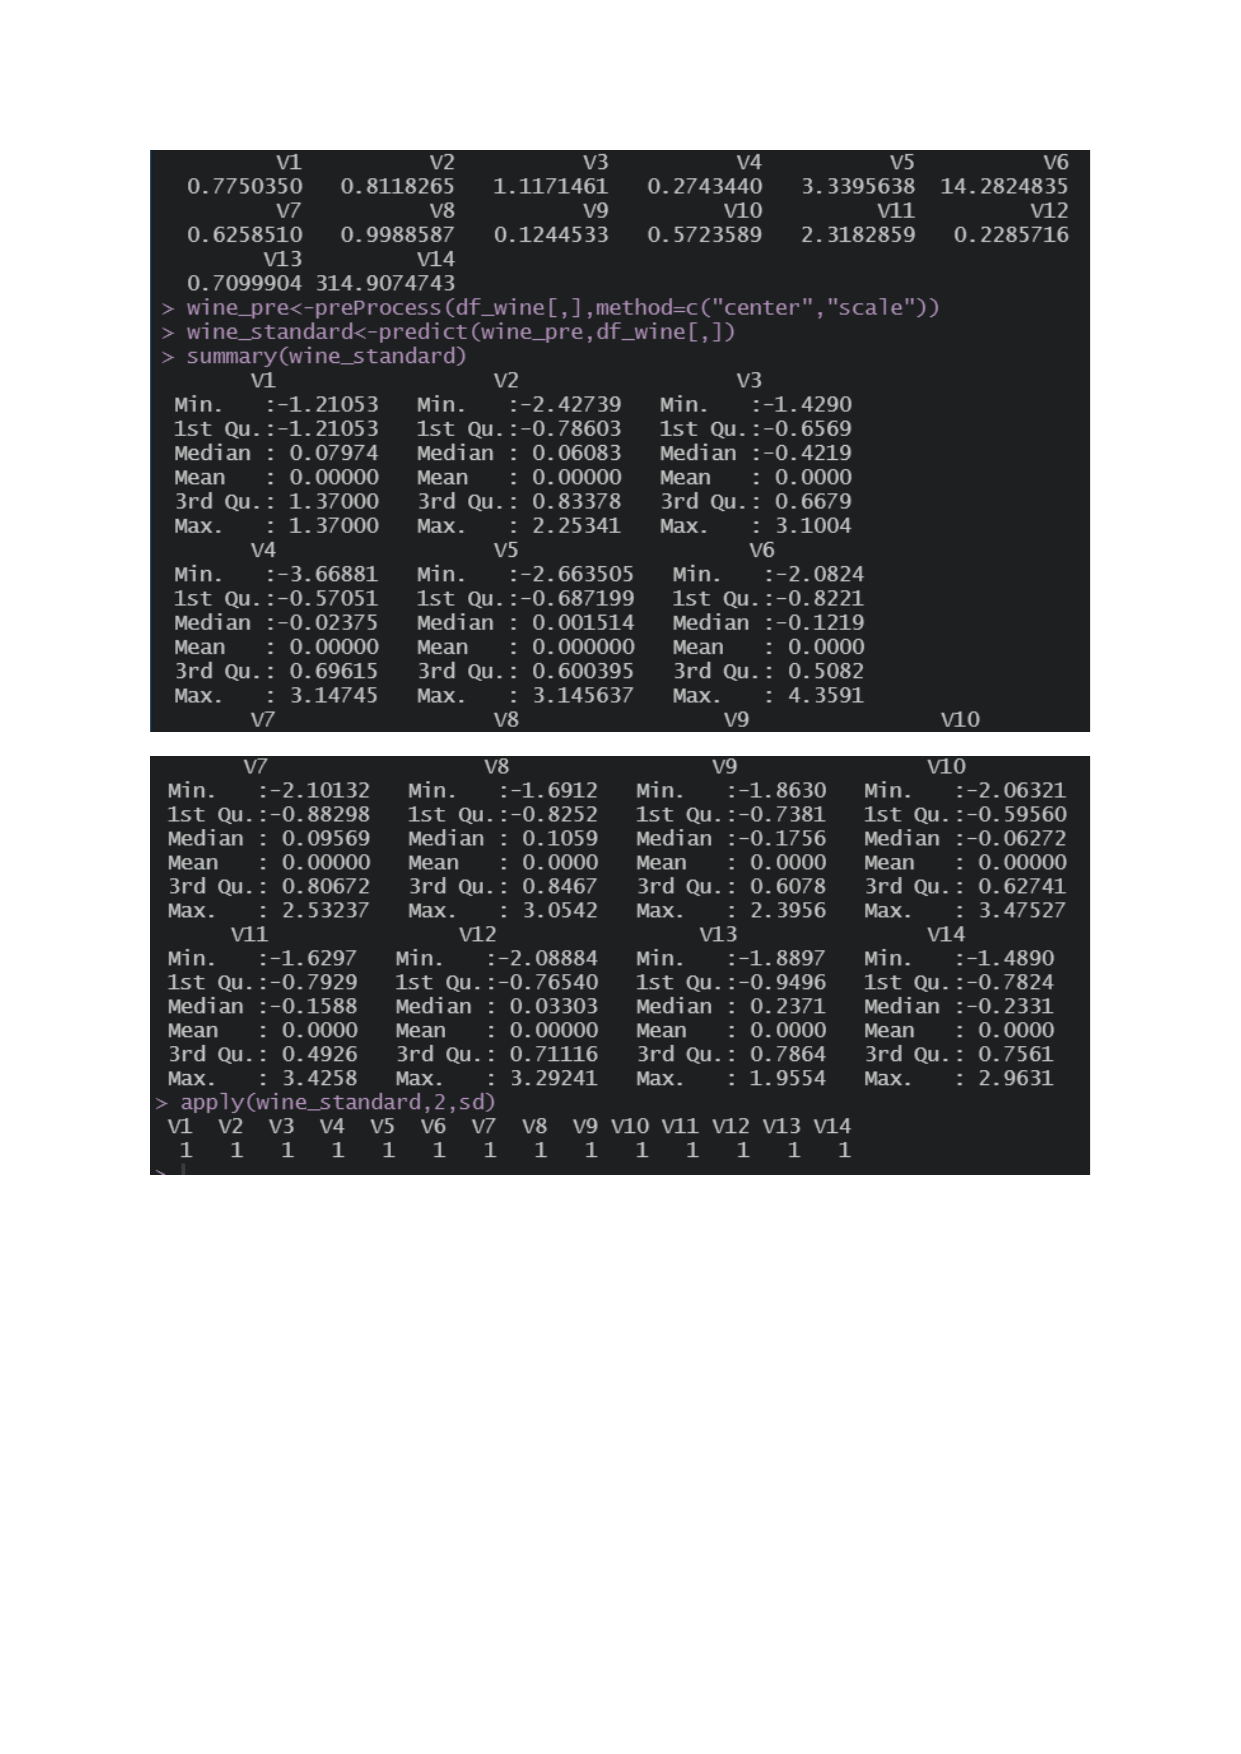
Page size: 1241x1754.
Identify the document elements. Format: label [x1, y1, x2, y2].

picture [150, 756, 1091, 1175]
picture [150, 150, 1091, 732]
